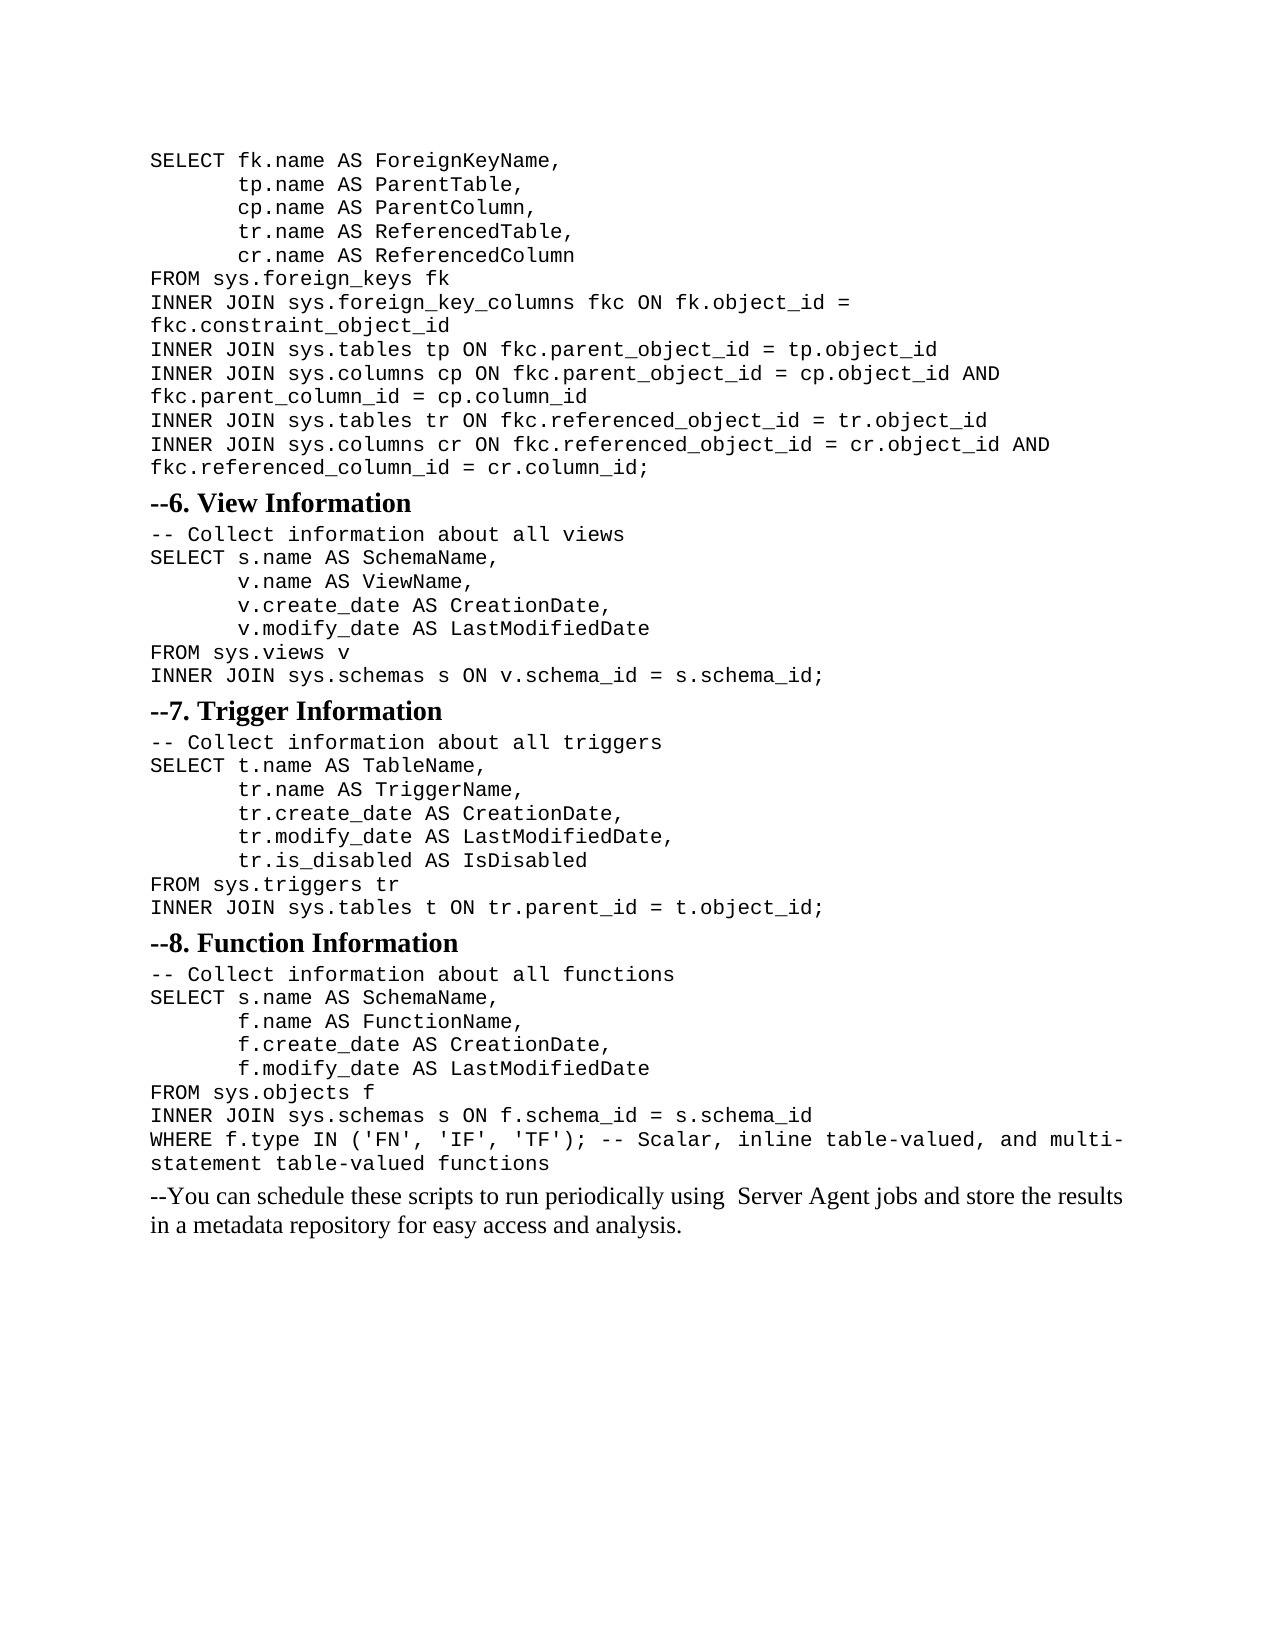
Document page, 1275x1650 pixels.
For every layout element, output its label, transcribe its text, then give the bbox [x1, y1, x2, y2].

text FROM sys.objects f [150, 1082, 1125, 1105]
text --You can schedule these scripts to run periodically using Server Agent jobs and store the results in a metadata repository for easy access and analysis. [150, 1181, 1125, 1239]
text WHERE f.type IN ('FN', 'IF', 'TF'); -- Scalar, inline table-valued, and multi-statement table-valued functions [150, 1129, 1125, 1176]
text f.name AS FunctionName, [150, 1011, 1125, 1034]
text cp.name AS ParentColumn, [150, 197, 1125, 221]
text v.create_date AS CreationDate, [150, 594, 1125, 618]
text INNER JOIN sys.columns cr ON fkc.referenced_object_id = cr.object_id AND fkc.referenced_column_id = cr.column_id; [150, 434, 1125, 481]
text SELECT s.name AS SchemaName, [150, 547, 1125, 571]
text --8. Function Information [150, 926, 1125, 958]
text -- Collect information about all functions [150, 963, 1125, 987]
text SELECT s.name AS SchemaName, [150, 987, 1125, 1011]
text --6. View Information [150, 486, 1125, 518]
text INNER JOIN sys.schemas s ON f.schema_id = s.schema_id [150, 1105, 1125, 1129]
text -- Collect information about all views [150, 524, 1125, 547]
text v.name AS ViewName, [150, 571, 1125, 594]
text FROM sys.views v [150, 642, 1125, 666]
text tr.is_disabled AS IsDisabled [150, 850, 1125, 874]
text --7. Trigger Information [150, 694, 1125, 727]
text f.modify_date AS LastModifiedDate [150, 1058, 1125, 1082]
text tp.name AS ParentTable, [150, 174, 1125, 197]
text SELECT t.name AS TableName, [150, 755, 1125, 779]
text tr.create_date AS CreationDate, [150, 803, 1125, 826]
text INNER JOIN sys.columns cp ON fkc.parent_object_id = cp.object_id AND fkc.parent_column_id = cp.column_id [150, 363, 1125, 410]
text FROM sys.foreign_keys fk [150, 268, 1125, 292]
text tr.name AS ReferencedTable, [150, 221, 1125, 244]
text cr.name AS ReferencedColumn [150, 244, 1125, 268]
text INNER JOIN sys.tables tr ON fkc.referenced_object_id = tr.object_id [150, 410, 1125, 434]
text v.modify_date AS LastModifiedDate [150, 618, 1125, 642]
text INNER JOIN sys.tables t ON tr.parent_id = t.object_id; [150, 897, 1125, 921]
text f.create_date AS CreationDate, [150, 1034, 1125, 1058]
text INNER JOIN sys.tables tp ON fkc.parent_object_id = tp.object_id [150, 339, 1125, 363]
text tr.name AS TriggerName, [150, 779, 1125, 803]
text SELECT fk.name AS ForeignKeyName, [150, 150, 1125, 174]
text INNER JOIN sys.foreign_key_columns fkc ON fk.object_id = fkc.constraint_object_id [150, 292, 1125, 339]
text -- Collect information about all triggers [150, 732, 1125, 755]
text INNER JOIN sys.schemas s ON v.schema_id = s.schema_id; [150, 666, 1125, 689]
text FROM sys.triggers tr [150, 874, 1125, 897]
text tr.modify_date AS LastModifiedDate, [150, 826, 1125, 850]
